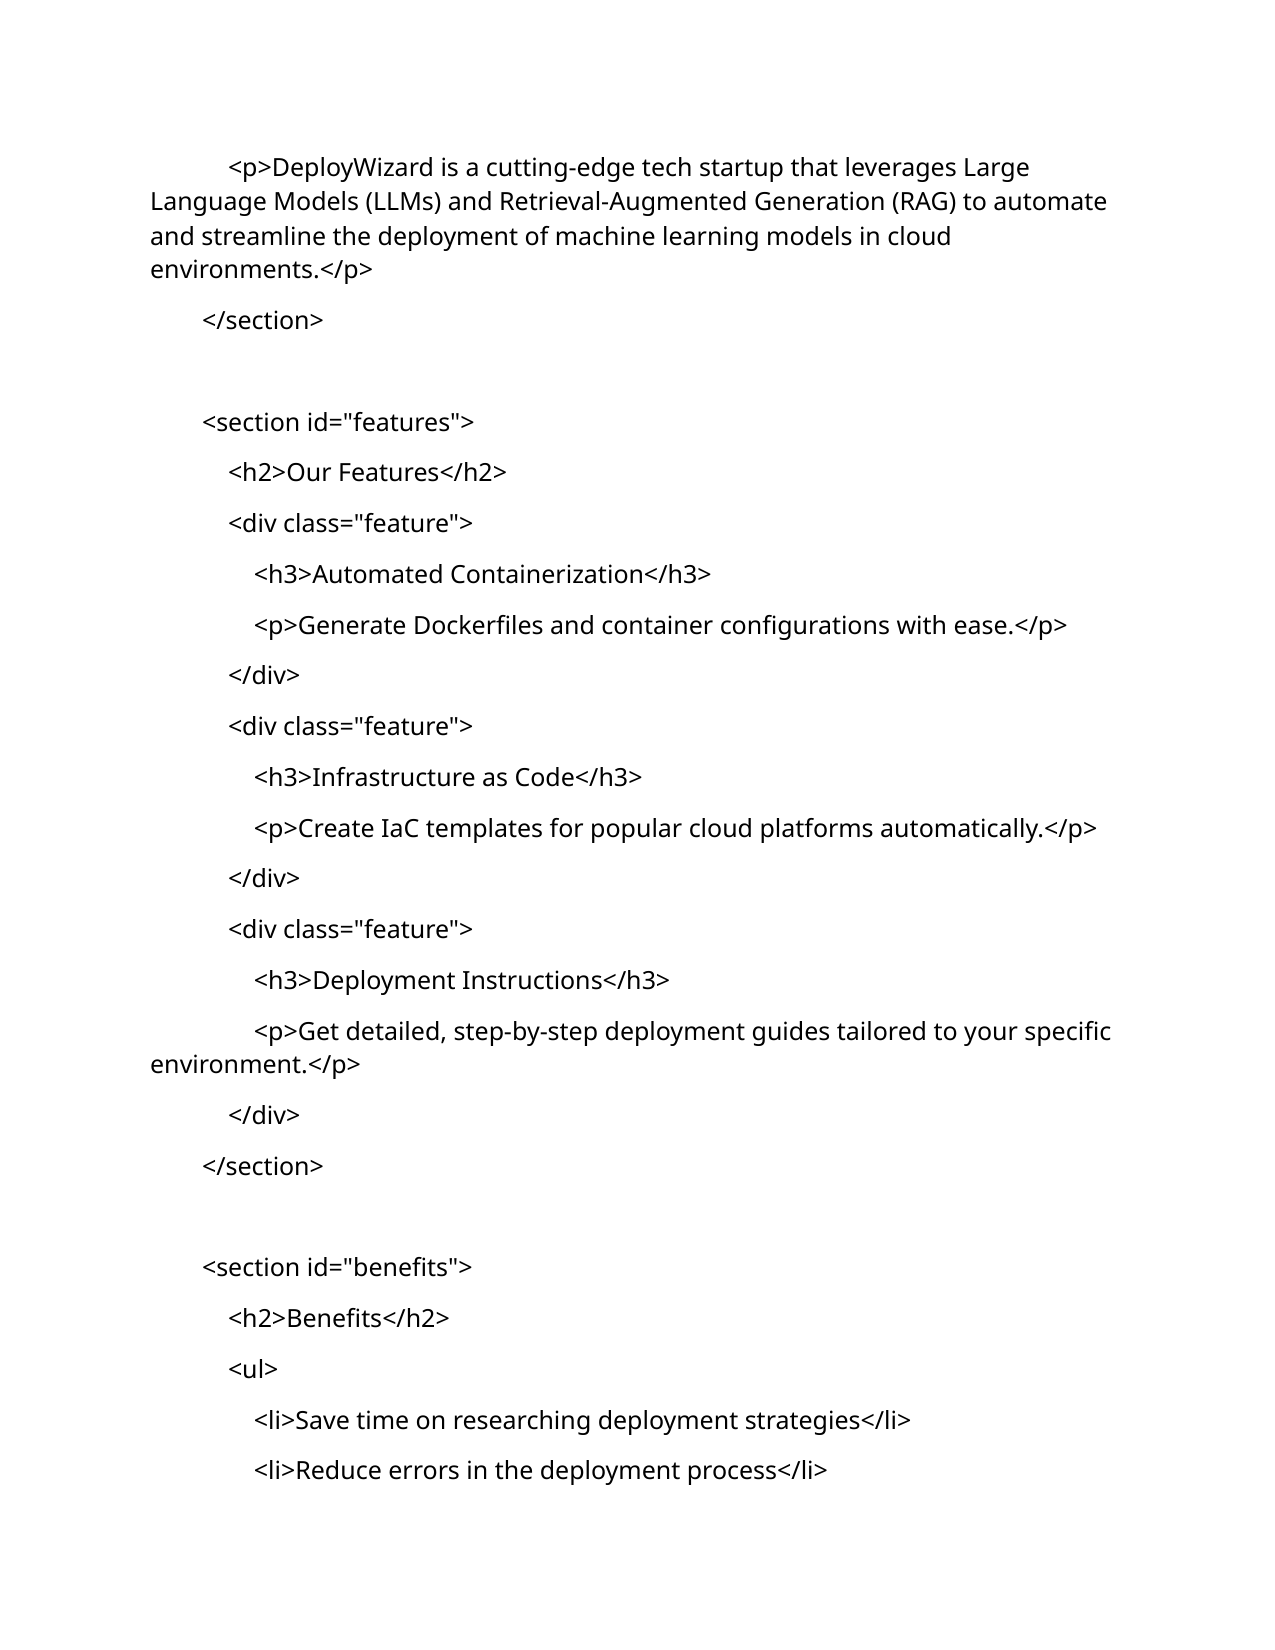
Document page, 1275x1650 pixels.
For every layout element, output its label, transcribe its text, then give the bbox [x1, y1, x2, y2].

text <li>Reduce errors in the deployment process</li> [150, 1453, 1125, 1487]
text <p>Generate Dockerfiles and container configurations with ease.</p> [150, 607, 1125, 641]
text <section id="features"> [150, 404, 1125, 438]
text <h2>Benefits</h2> [150, 1301, 1125, 1335]
text <div class="feature"> [150, 506, 1125, 540]
text <h3>Automated Containerization</h3> [150, 557, 1125, 591]
text <div class="feature"> [150, 912, 1125, 946]
text </div> [150, 861, 1125, 895]
text <p>Create IaC templates for popular cloud platforms automatically.</p> [150, 810, 1125, 844]
text <p>DeployWizard is a cutting-edge tech startup that leverages Large Language Models (LLMs) and Retrieval-Augmented Generation (RAG) to automate and streamline the deployment of machine learning models in cloud environments.</p> [150, 150, 1125, 286]
text </div> [150, 658, 1125, 692]
text </section> [150, 303, 1125, 337]
text </div> [150, 1098, 1125, 1132]
text <section id="benefits"> [150, 1250, 1125, 1284]
text <h3>Infrastructure as Code</h3> [150, 759, 1125, 793]
text <h2>Our Features</h2> [150, 455, 1125, 489]
text <li>Save time on researching deployment strategies</li> [150, 1402, 1125, 1436]
text <div class="feature"> [150, 709, 1125, 743]
text <h3>Deployment Instructions</h3> [150, 962, 1125, 996]
text <p>Get detailed, step-by-step deployment guides tailored to your specific environment.</p> [150, 1013, 1125, 1081]
text </section> [150, 1149, 1125, 1183]
text <ul> [150, 1352, 1125, 1386]
